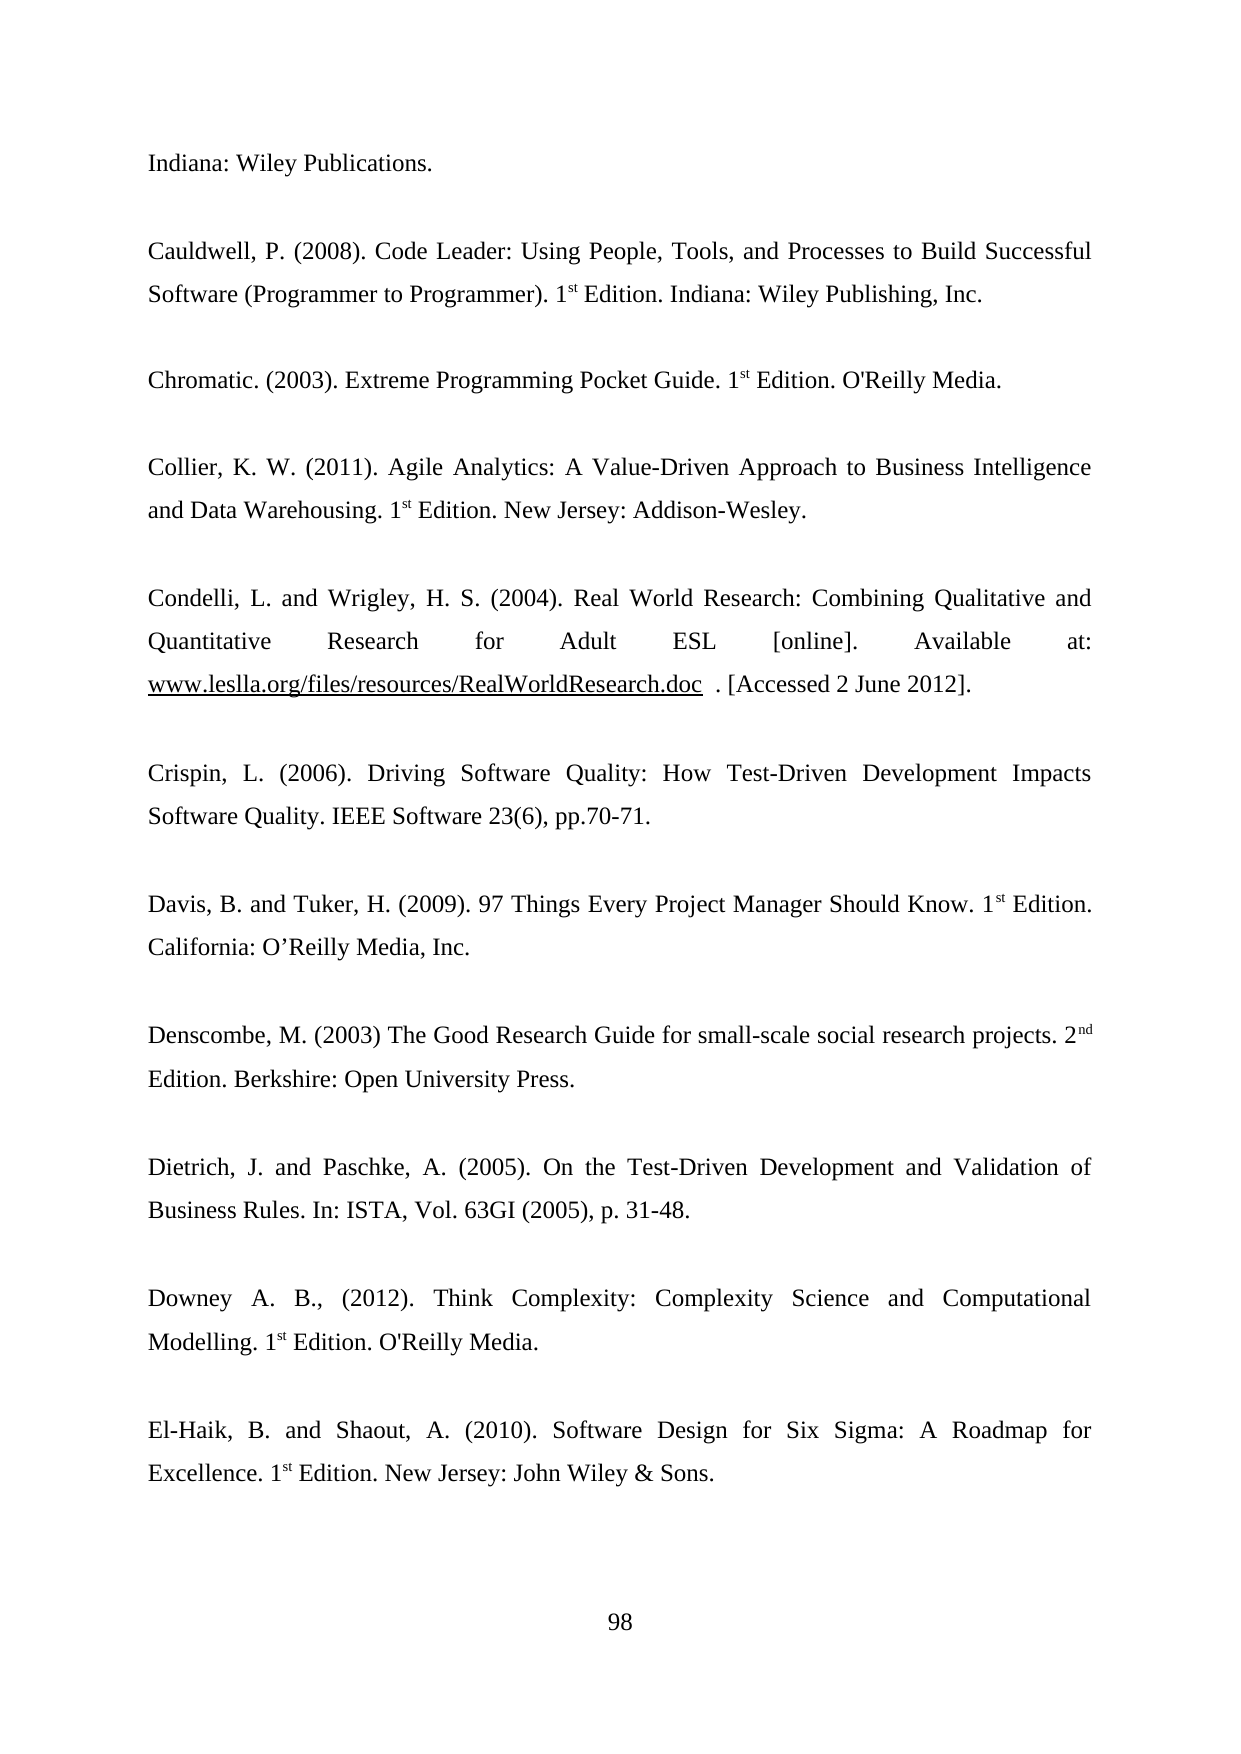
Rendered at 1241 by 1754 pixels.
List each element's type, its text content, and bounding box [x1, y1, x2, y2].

text Davis, B. and Tuker, H. (2009). 97 Things Every Project Manager Should Know. 1st Edition. California: O’Reilly Media, Inc. [148, 889, 1092, 1006]
text El-Haik, B. and Shaout, A. (2010). Software Design for Six Sigma: A Roadmap for Excellence. 1st Edition. New Jersey: John Wiley & Sons. [148, 1415, 1092, 1532]
text Downey A. B., (2012). Think Complexity: Complexity Science and Computational Modelling. 1st Edition. O'Reilly Media. [148, 1283, 1092, 1400]
text Condelli, L. and Wrigley, H. S. (2004). Real World Research: Combining Qualitative and Quantitative Research for Adult ESL [online]. Available at: www.leslla.org/files/resources/RealWorldResearch.doc . [Accessed 2 June 2012]. [148, 583, 1092, 743]
text Denscombe, M. (2003) The Good Research Guide for small-scale social research projects. 2nd Edition. Berkshire: Open University Press. [148, 1021, 1092, 1137]
text Cauldwell, P. (2008). Code Leader: Using People, Tools, and Processes to Build Successful Software (Programmer to Programmer). 1st Edition. Indiana: Wiley Publishing, Inc. Chromatic. (2003). Extreme Programming Pocket Guide. 1st Edition. O'Reilly Media. [148, 236, 1092, 394]
text Collier, K. W. (2011). Agile Analytics: A Value-Driven Approach to Business Intelligence and Data Warehousing. 1st Edition. New Jersey: Addison-Wesley. [148, 452, 1092, 568]
text Crispin, L. (2006). Driving Software Quality: How Test-Driven Development Impacts Software Quality. IEEE Software 23(6), pp.70-71. [148, 758, 1092, 874]
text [148, 148, 1092, 221]
text Dietrich, J. and Paschke, A. (2005). On the Test-Driven Development and Validation of Business Rules. In: ISTA, Vol. 63GI (2005), p. 31-48. [148, 1152, 1092, 1269]
